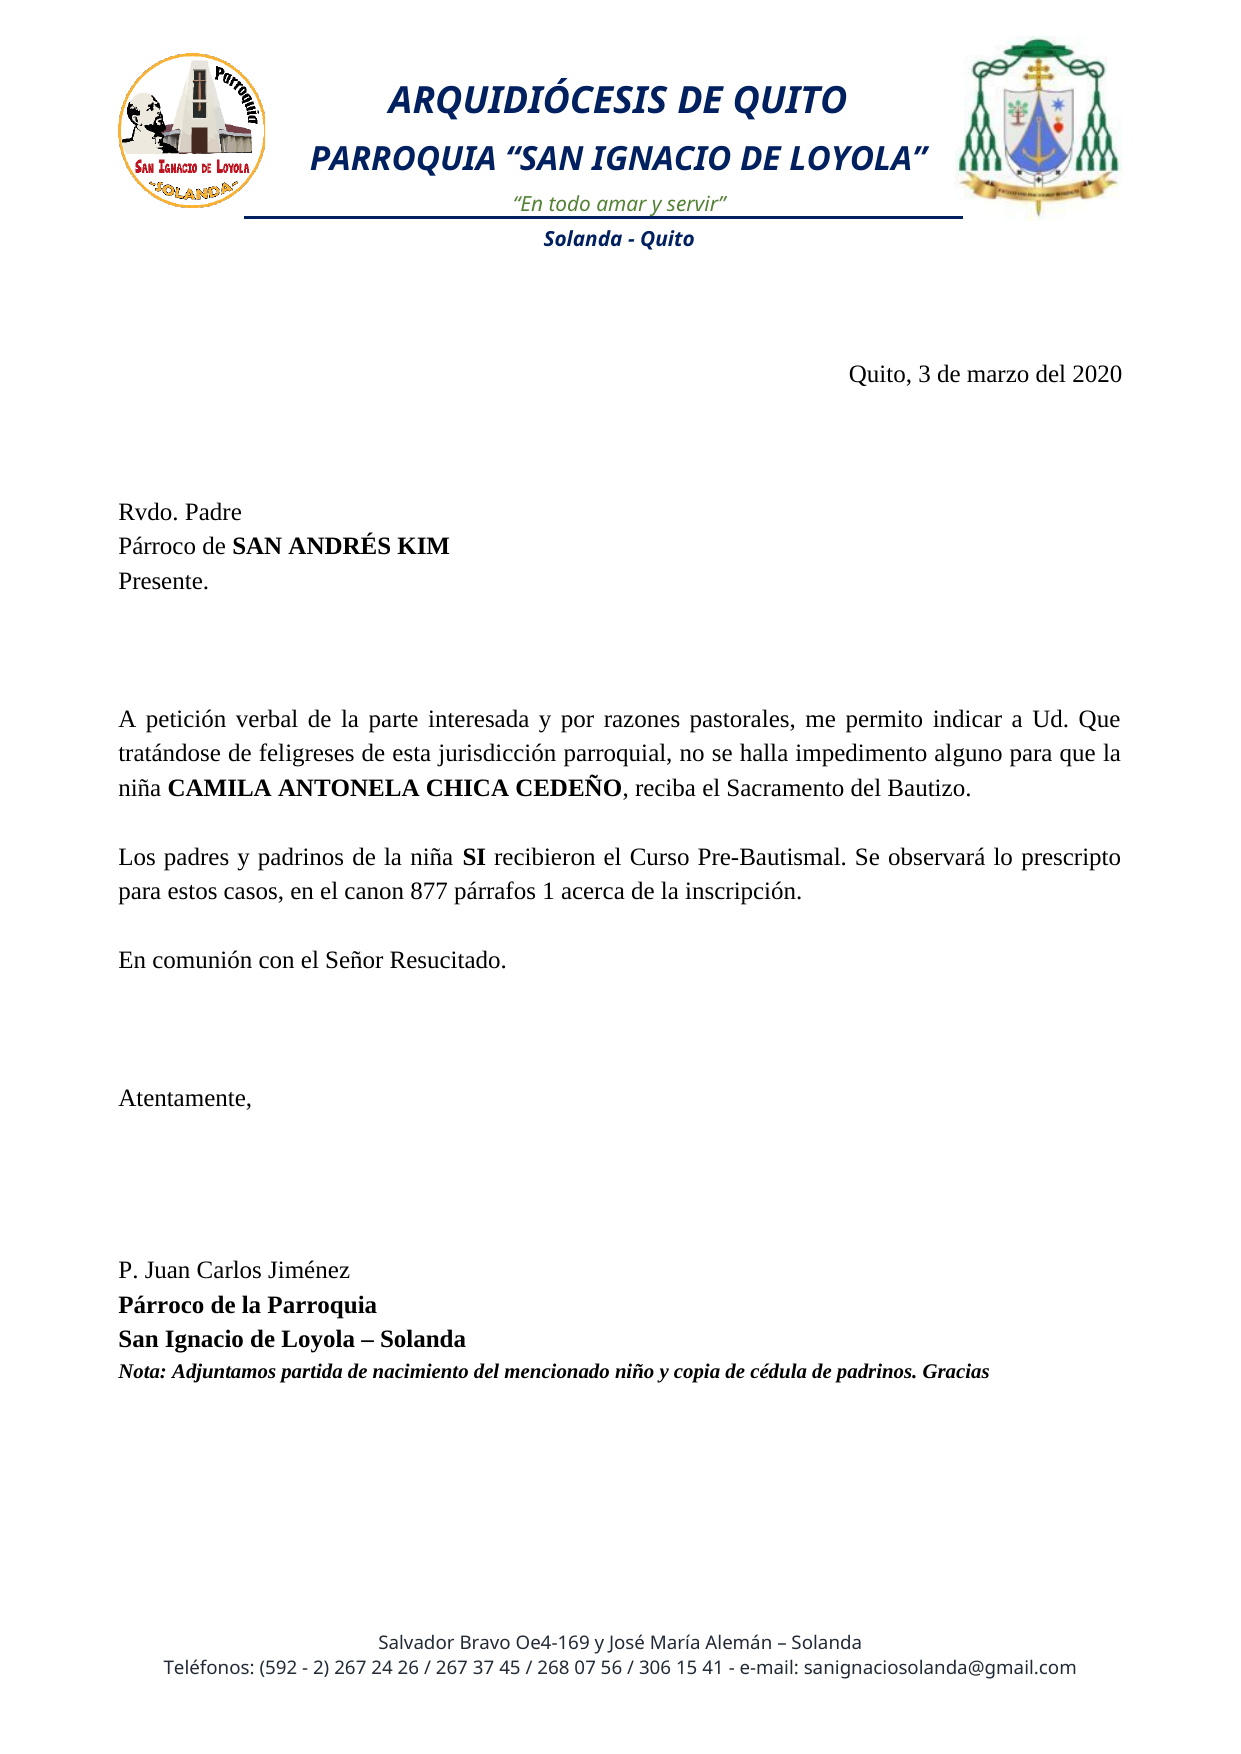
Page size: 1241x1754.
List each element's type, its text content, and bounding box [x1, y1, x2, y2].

text Nota: Adjuntamos partida de nacimiento del mencionado niño y copia de cédula de padrinos. Gracias [118, 1359, 1122, 1383]
picture [954, 36, 1123, 221]
text Los padres y padrinos de la niña SI recibieron el Curso Pre-Bautismal. Se observará lo prescripto para estos casos, en el canon 877 párrafos 1 acerca de la inscripción. [118, 842, 1122, 905]
text Rvdo. Padre [118, 497, 1122, 526]
text Párroco de la Parroquia [118, 1290, 1122, 1318]
text P. Juan Carlos Jiménez [118, 1255, 1122, 1284]
text A petición verbal de la parte interesada y por razones pastorales, me permito indicar a Ud. Que tratándose de feligreses de esta jurisdicción parroquial, no se halla impedimento alguno para que la niña CAMILA ANTONELA CHICA CEDEÑO, reciba el Sacramento del Bautizo. [118, 704, 1122, 802]
text Presente. [118, 566, 1122, 595]
text Párroco de SAN ANDRÉS KIM [118, 531, 1122, 560]
text En comunión con el Señor Resucitado. [118, 945, 1122, 974]
picture [118, 53, 266, 208]
text San Ignacio de Loyola – Solanda [118, 1324, 1122, 1353]
text Quito, 3 de marzo del 2020 [118, 359, 1122, 388]
text Atentamente, [118, 1083, 1122, 1112]
